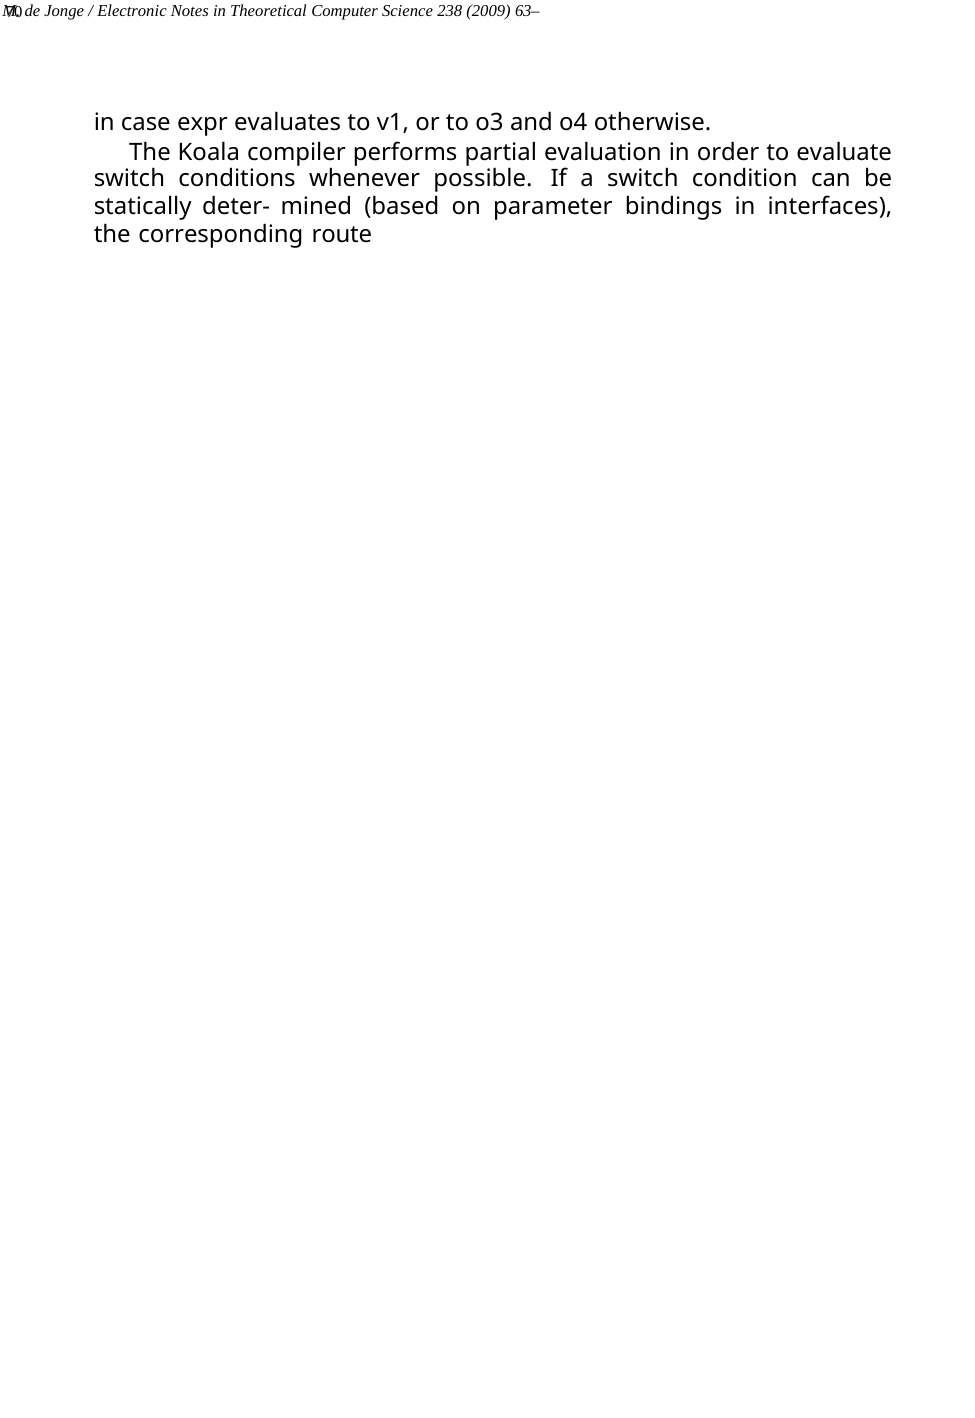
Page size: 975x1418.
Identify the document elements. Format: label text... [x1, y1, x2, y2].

text The Koala compiler performs partial evaluation in order to evaluate switch conditions whenever possible. If a switch condition can be statically deter- mined (based on parameter bindings in interfaces), the corresponding route [93, 138, 892, 249]
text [93, 108, 892, 136]
